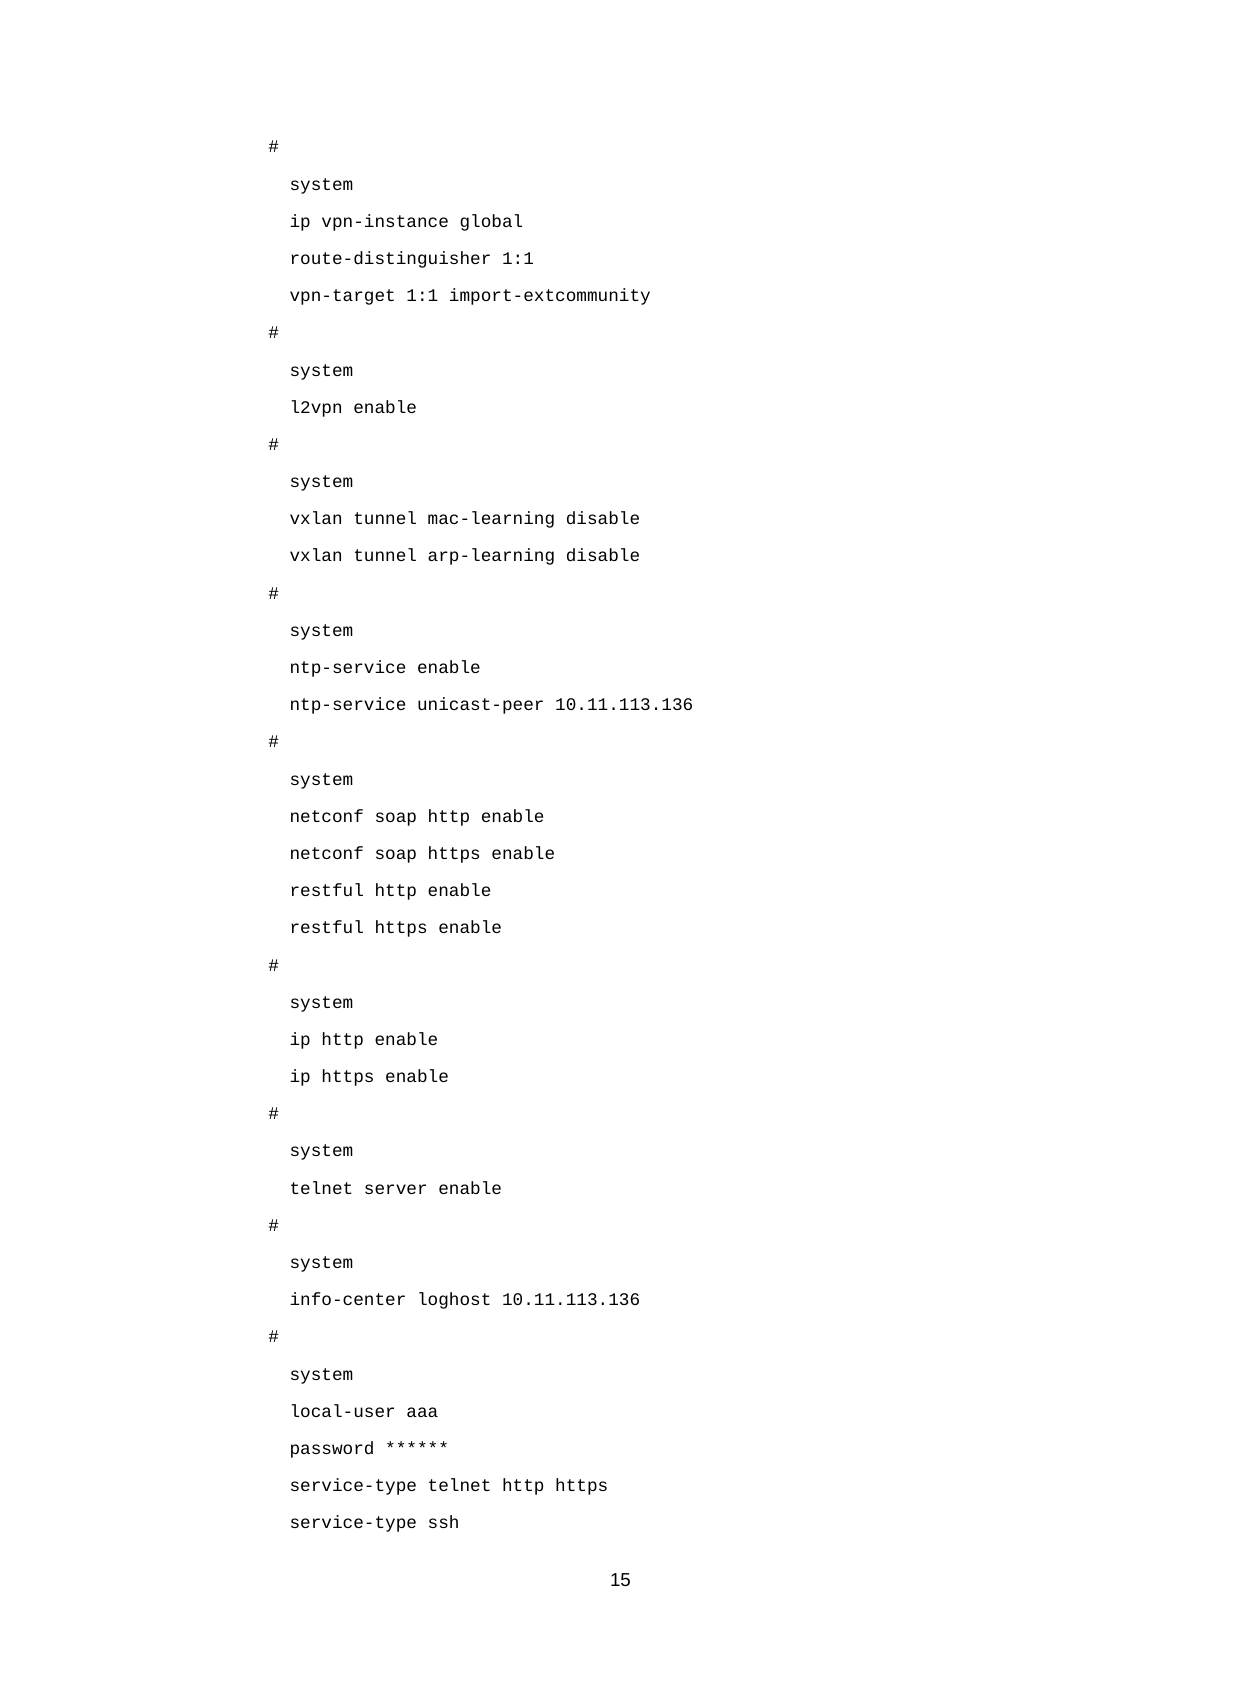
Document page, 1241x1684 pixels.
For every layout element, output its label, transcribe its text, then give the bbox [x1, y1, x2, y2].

text ip http enable [183, 1024, 1122, 1057]
text local-user aaa [183, 1396, 1122, 1429]
text # [183, 1210, 1122, 1243]
text system [183, 1359, 1122, 1392]
text telnet server enable [183, 1173, 1122, 1206]
text system [183, 987, 1122, 1020]
text system [183, 615, 1122, 648]
text service-type ssh [183, 1507, 1122, 1541]
text system [183, 1136, 1122, 1169]
text # [183, 1322, 1122, 1354]
text system [183, 169, 1122, 202]
text l2vpn enable [183, 392, 1122, 425]
text # [183, 317, 1122, 351]
text info-center loghost 10.11.113.136 [183, 1284, 1122, 1317]
text system [183, 355, 1122, 388]
text service-type telnet http https [183, 1470, 1122, 1503]
text restful http enable [183, 875, 1122, 908]
text # [183, 429, 1122, 462]
text ntp-service enable [183, 652, 1122, 685]
text restful https enable [183, 912, 1122, 946]
text system [183, 1247, 1122, 1280]
text # [183, 132, 1122, 164]
text route-distinguisher 1:1 [183, 243, 1122, 276]
text vxlan tunnel arp-learning disable [183, 541, 1122, 574]
text # [183, 727, 1122, 759]
text system [183, 764, 1122, 797]
text netconf soap https enable [183, 838, 1122, 871]
text vpn-target 1:1 import-extcommunity [183, 280, 1122, 313]
text ip https enable [183, 1061, 1122, 1094]
text netconf soap http enable [183, 801, 1122, 834]
text system [183, 466, 1122, 499]
text # [183, 1098, 1122, 1131]
text # [183, 578, 1122, 611]
text password ****** [183, 1433, 1122, 1466]
text vxlan tunnel mac-learning disable [183, 503, 1122, 536]
text ntp-service unicast-peer 10.11.113.136 [183, 689, 1122, 722]
text ip vpn-instance global [183, 206, 1122, 239]
text # [183, 950, 1122, 983]
